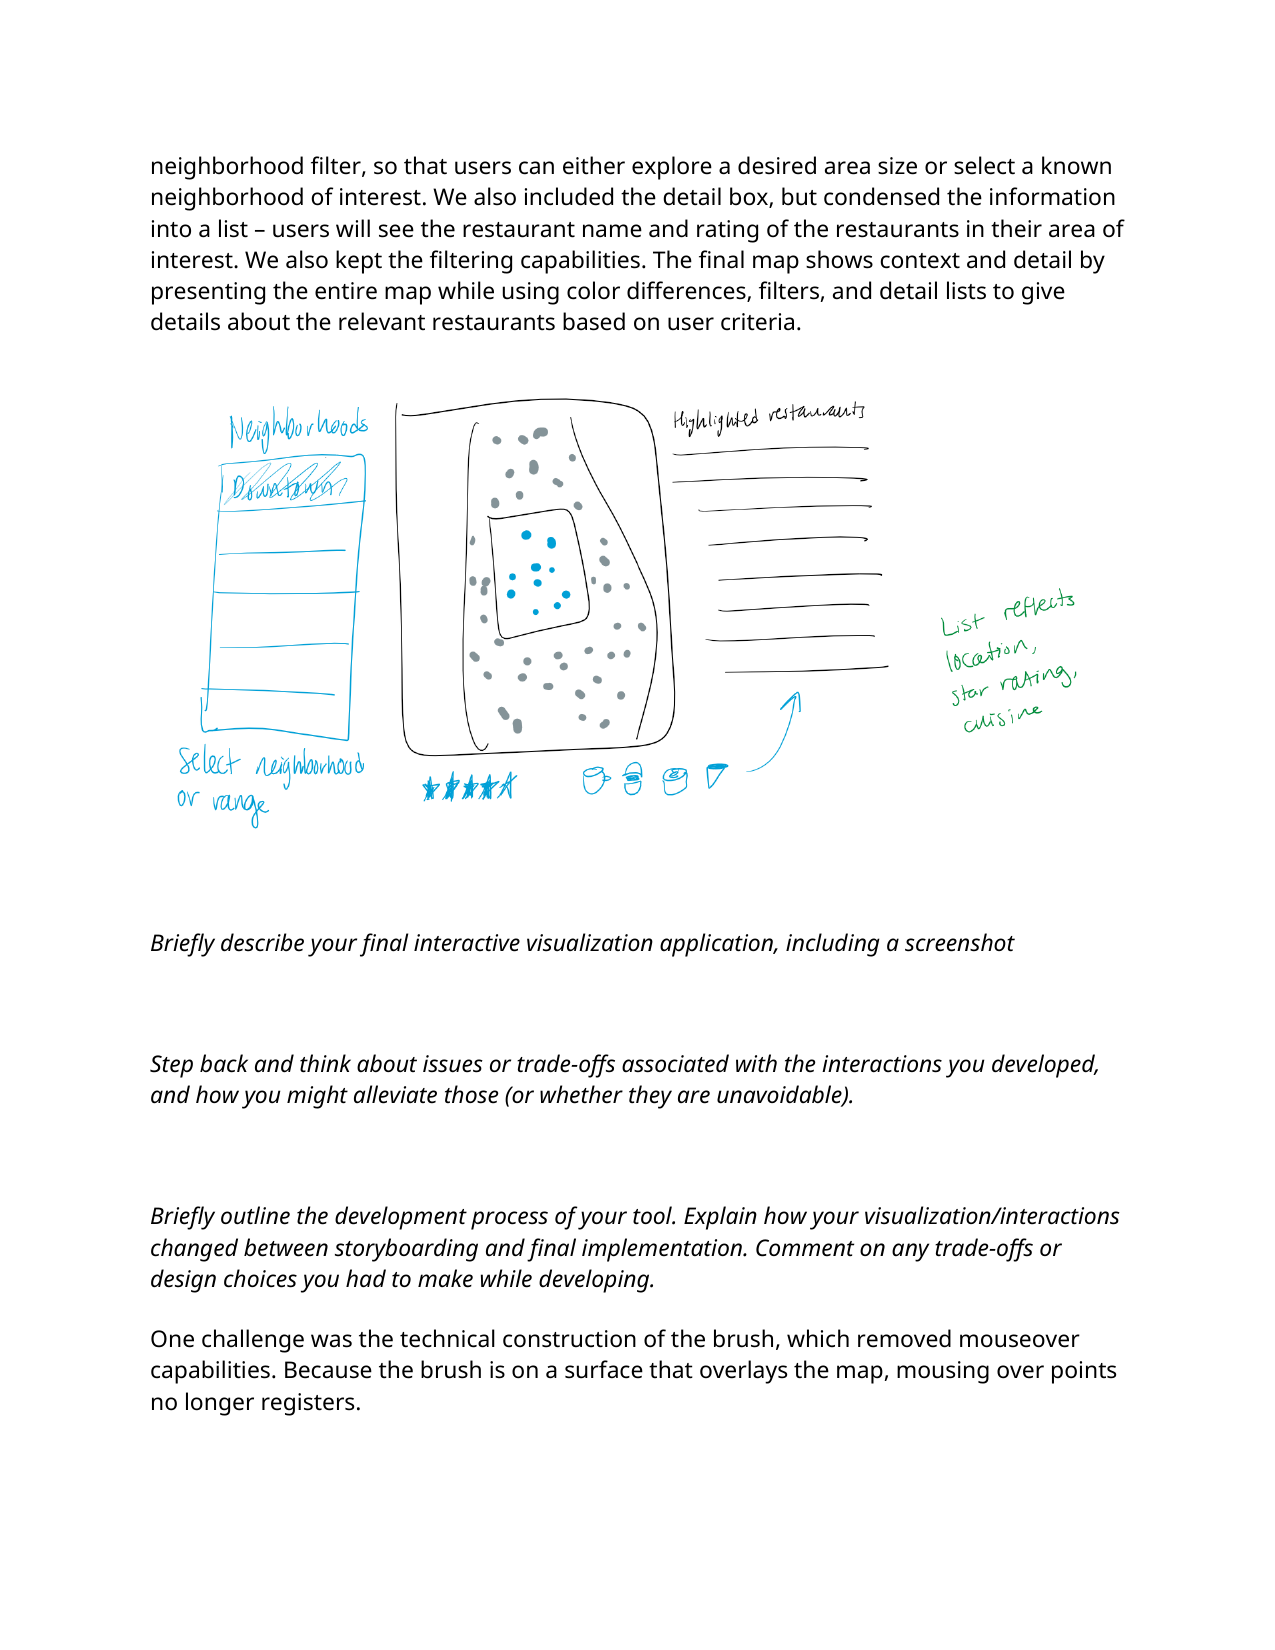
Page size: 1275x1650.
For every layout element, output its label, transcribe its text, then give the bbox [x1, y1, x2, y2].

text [150, 150, 1125, 337]
picture [150, 366, 1125, 838]
text Briefly outline the development process of your tool. Explain how your visualization/interactions changed between storyboarding and final implementation. Comment on any trade-offs or design choices you had to make while developing. [150, 1200, 1125, 1294]
text Step back and think about issues or trade-offs associated with the interactions you developed, and how you might alleviate those (or whether they are unavoidable). [150, 1048, 1125, 1111]
text One challenge was the technical construction of the brush, which removed mouseover capabilities. Because the brush is on a surface that overlays the map, mousing over points no longer registers. [150, 1323, 1125, 1417]
text Briefly describe your final interactive visualization application, including a screenshot [150, 927, 1125, 959]
